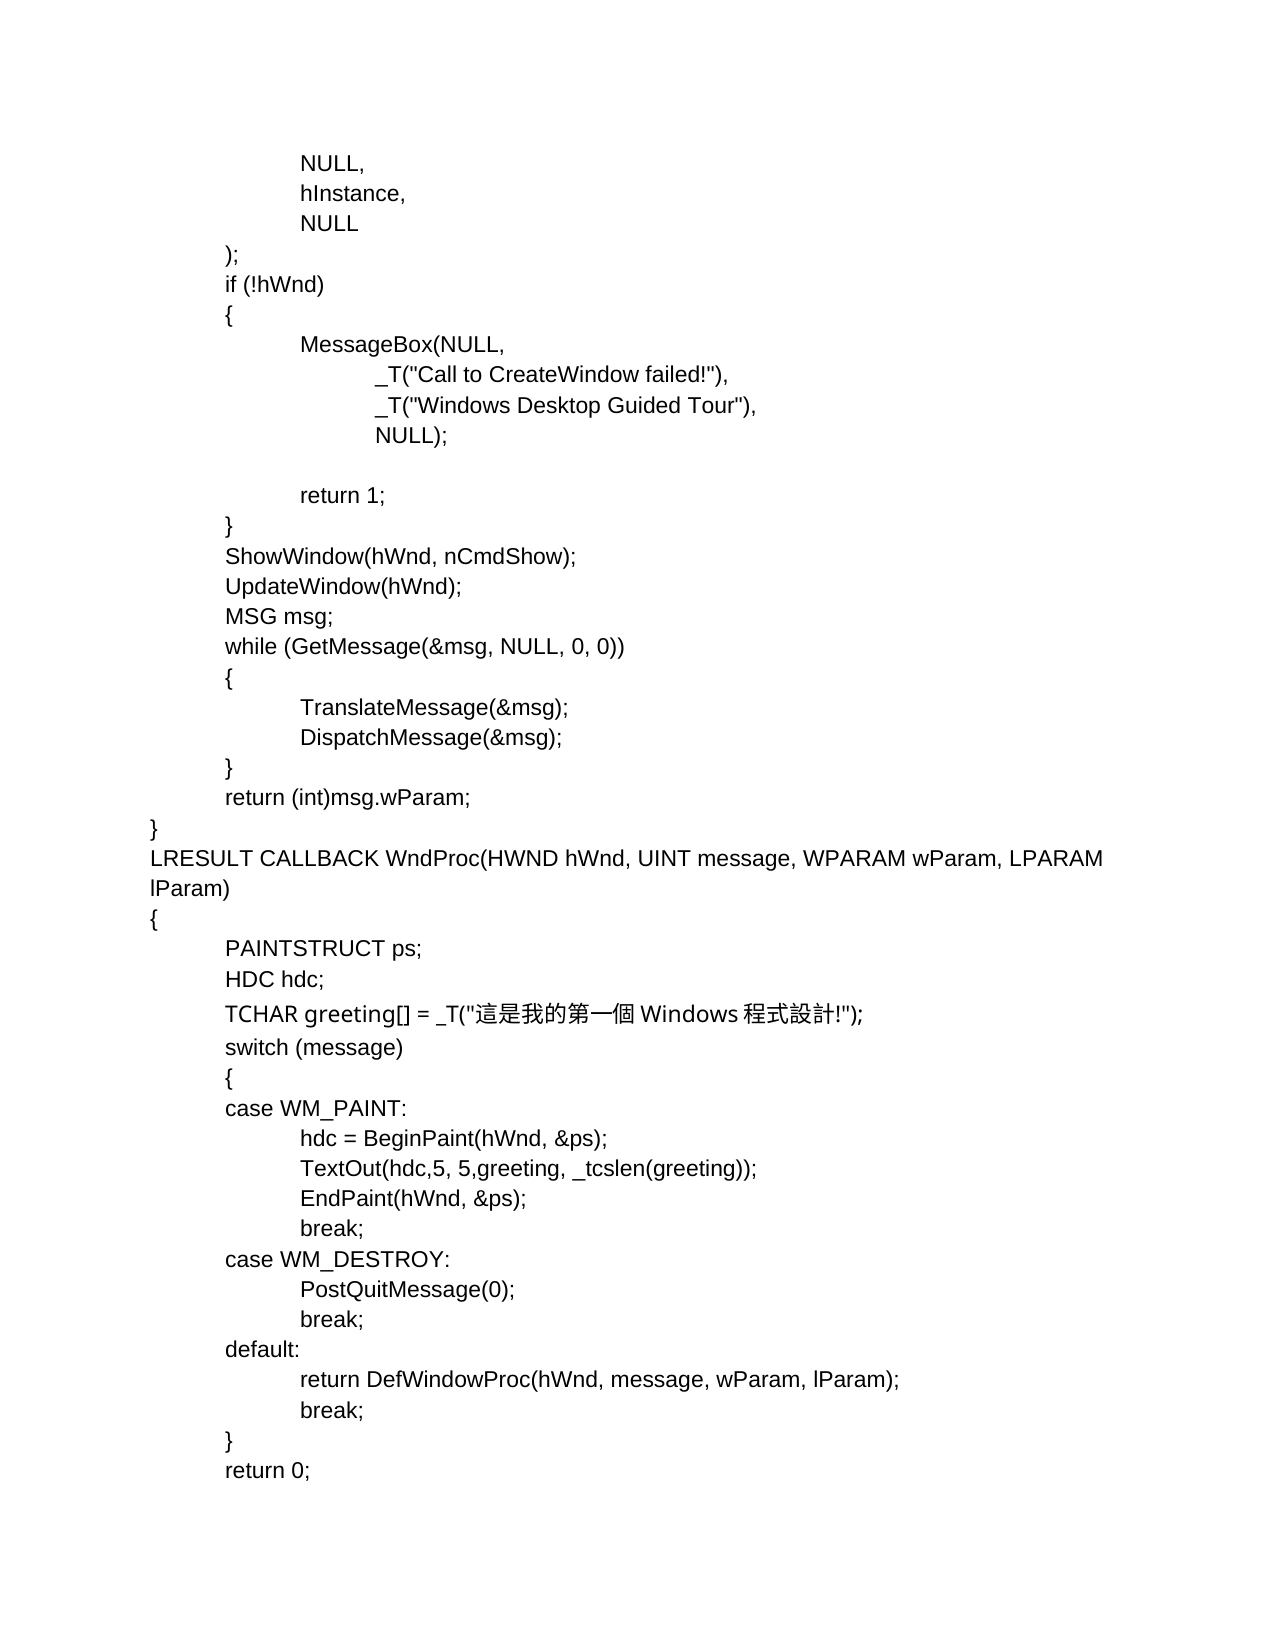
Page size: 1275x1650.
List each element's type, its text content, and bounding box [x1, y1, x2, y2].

text case WM_PAINT: [150, 1094, 1125, 1121]
text { [150, 1064, 1125, 1091]
text return (int)msg.wParam; [150, 784, 1125, 811]
text MSG msg; [150, 603, 1125, 629]
text TextOut(hdc,5, 5,greeting, _tcslen(greeting)); [150, 1155, 1125, 1181]
text } [150, 754, 1125, 781]
text { [150, 905, 1125, 932]
text ); [150, 241, 1125, 267]
text break; [150, 1306, 1125, 1332]
text break; [150, 1397, 1125, 1423]
text hInstance, [150, 180, 1125, 207]
text return 0; [150, 1457, 1125, 1483]
text PAINTSTRUCT ps; [150, 935, 1125, 962]
text default: [150, 1336, 1125, 1363]
text _T("Call to CreateWindow failed!"), [150, 361, 1125, 388]
text while (GetMessage(&msg, NULL, 0, 0)) [150, 633, 1125, 660]
text NULL); [150, 422, 1125, 448]
text } [150, 1427, 1125, 1453]
text hdc = BeginPaint(hWnd, &ps); [150, 1125, 1125, 1151]
text { [150, 663, 1125, 690]
text LRESULT CALLBACK WndProc(HWND hWnd, UINT message, WPARAM wParam, LPARAM lParam) [150, 845, 1125, 901]
text _T("Windows Desktop Guided Tour"), [150, 392, 1125, 418]
text HDC hdc; [150, 966, 1125, 992]
text EndPaint(hWnd, &ps); [150, 1185, 1125, 1212]
text } [150, 512, 1125, 539]
text DispatchMessage(&msg); [150, 724, 1125, 750]
text { [150, 301, 1125, 327]
text TranslateMessage(&msg); [150, 694, 1125, 720]
text PostQuitMessage(0); [150, 1276, 1125, 1302]
text return DefWindowProc(hWnd, message, wParam, lParam); [150, 1366, 1125, 1393]
text NULL [150, 210, 1125, 237]
text return 1; [150, 482, 1125, 509]
text } [150, 814, 1125, 841]
text if (!hWnd) [150, 271, 1125, 297]
text TCHAR greeting[] = _T("這是我的第一個Windows程式設計!"); [150, 996, 1125, 1029]
text case WM_DESTROY: [150, 1246, 1125, 1272]
text break; [150, 1215, 1125, 1242]
text NULL, [150, 150, 1125, 176]
text switch (message) [150, 1034, 1125, 1061]
text UpdateWindow(hWnd); [150, 573, 1125, 599]
text MessageBox(NULL, [150, 331, 1125, 358]
text ShowWindow(hWnd, nCmdShow); [150, 543, 1125, 569]
